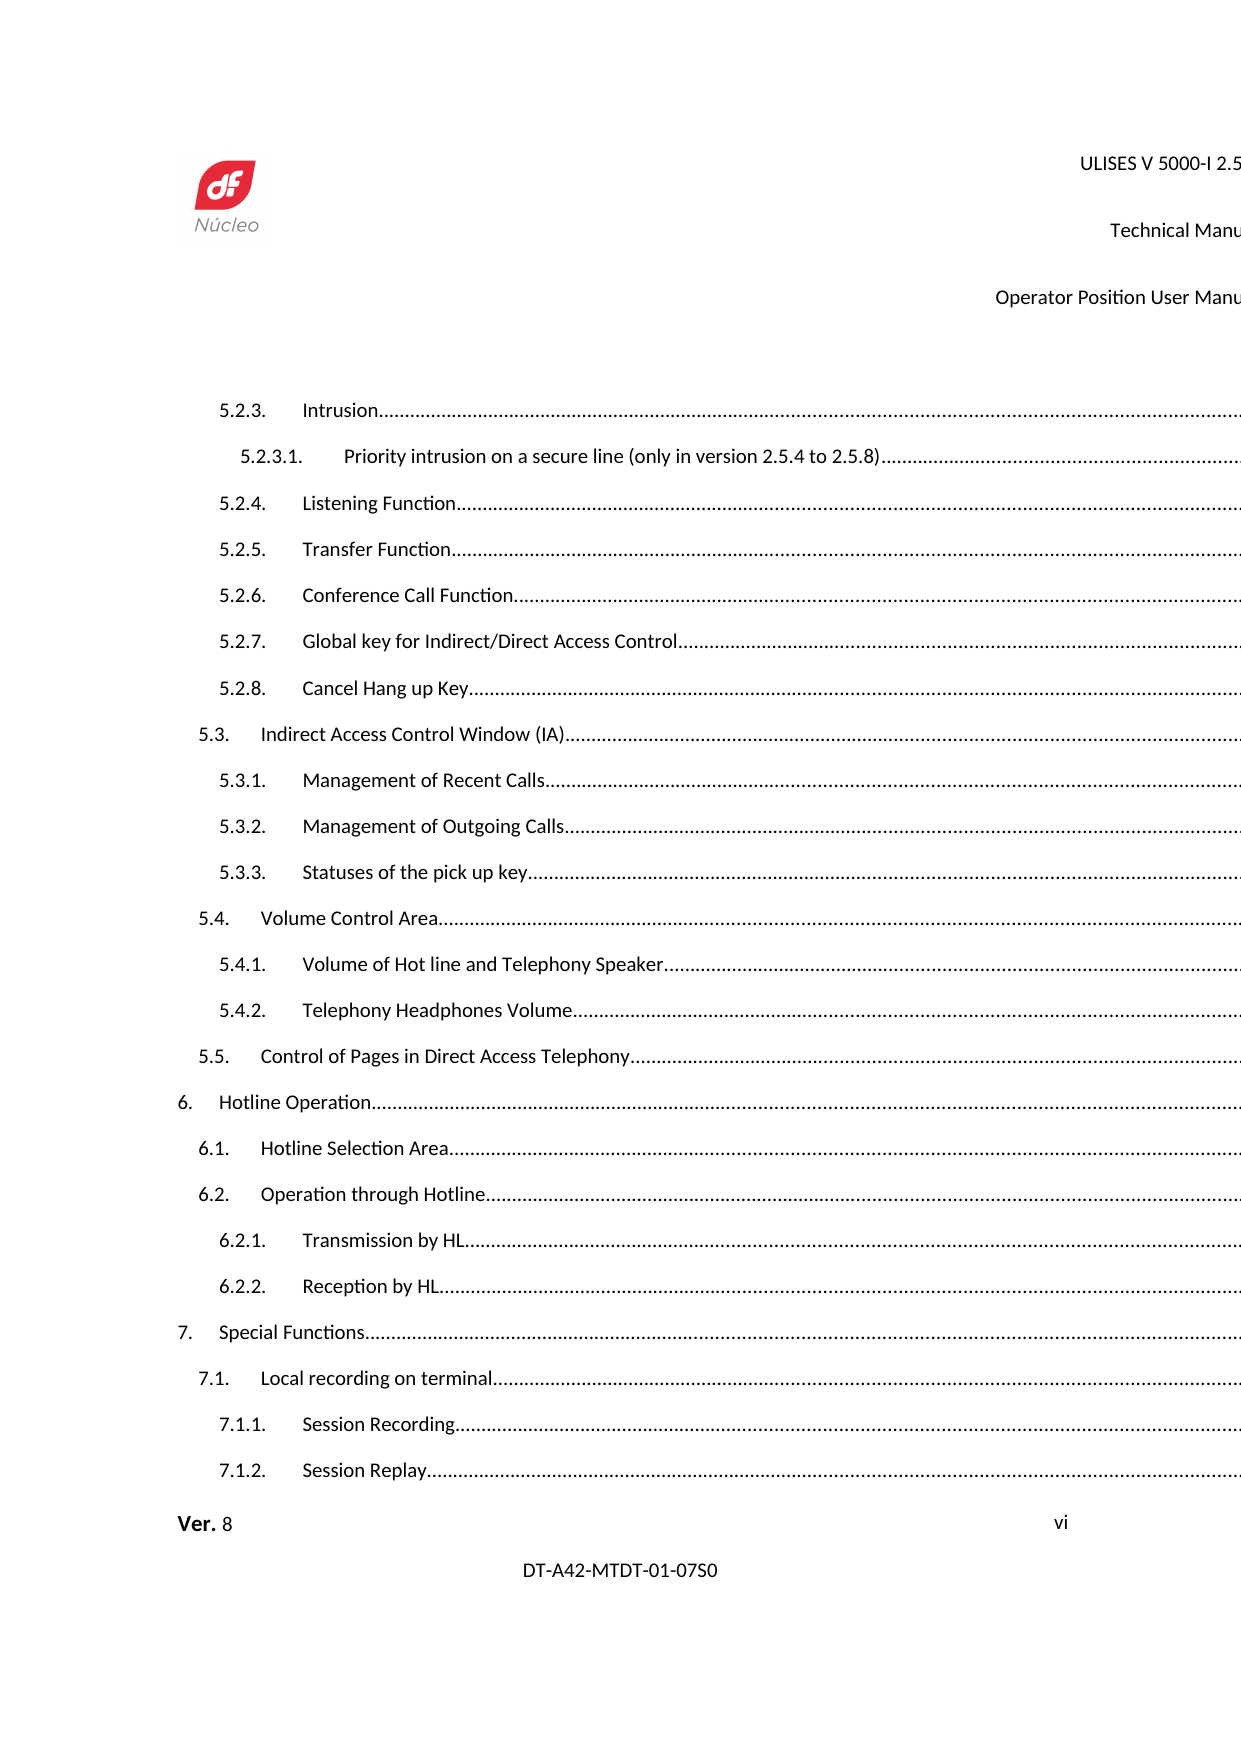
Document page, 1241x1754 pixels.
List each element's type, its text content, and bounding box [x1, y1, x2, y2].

text 5.3.3. Statuses of the pick up key. 41 [219, 859, 1063, 885]
text 7.1.2. Session Replay 47 [219, 1457, 1063, 1483]
text 5.5. Control of Pages in Direct Access Telephony 42 [198, 1044, 1063, 1069]
text 5.4. Volume Control Area 42 [198, 906, 1063, 931]
text 5.2.5. Transfer Function 33 [219, 536, 1063, 562]
text 5.3. Indirect Access Control Window (IA) 36 [198, 721, 1063, 747]
picture [177, 150, 273, 242]
text 7. Special Functions 47 [177, 1319, 1063, 1345]
text 7.1.1. Session Recording 47 [219, 1411, 1063, 1437]
text 6.2. Operation through Hotline. 45 [198, 1181, 1063, 1207]
text 5.2.8. Cancel Hang up Key 35 [219, 675, 1063, 700]
text 6.1. Hotline Selection Area 44 [198, 1136, 1063, 1161]
text 5.2.6. Conference Call Function. 33 [219, 582, 1063, 608]
text 5.4.2. Telephony Headphones Volume. 42 [219, 997, 1063, 1023]
text 5.2.3.1. Priority intrusion on a secure line (only in version 2.5.4 to 2.5.8) 32 [240, 444, 1063, 469]
text 6.2.1. Transmission by HL 45 [219, 1227, 1063, 1252]
text 7.1. Local recording on terminal 47 [198, 1366, 1063, 1391]
text 5.4.1. Volume of Hot line and Telephony Speaker. 42 [219, 951, 1063, 977]
text 5.3.1. Management of Recent Calls 36 [219, 767, 1063, 792]
text 5.2.3. Intrusion 32 [219, 397, 1063, 423]
text 5.3.2. Management of Outgoing Calls 36 [219, 813, 1063, 838]
text 6. Hotline Operation 44 [177, 1089, 1063, 1115]
text 6.2.2. Reception by HL 45 [219, 1273, 1063, 1298]
text 5.2.4. Listening Function 33 [219, 490, 1063, 515]
text 5.2.7. Global key for Indirect/Direct Access Control 34 [219, 629, 1063, 654]
